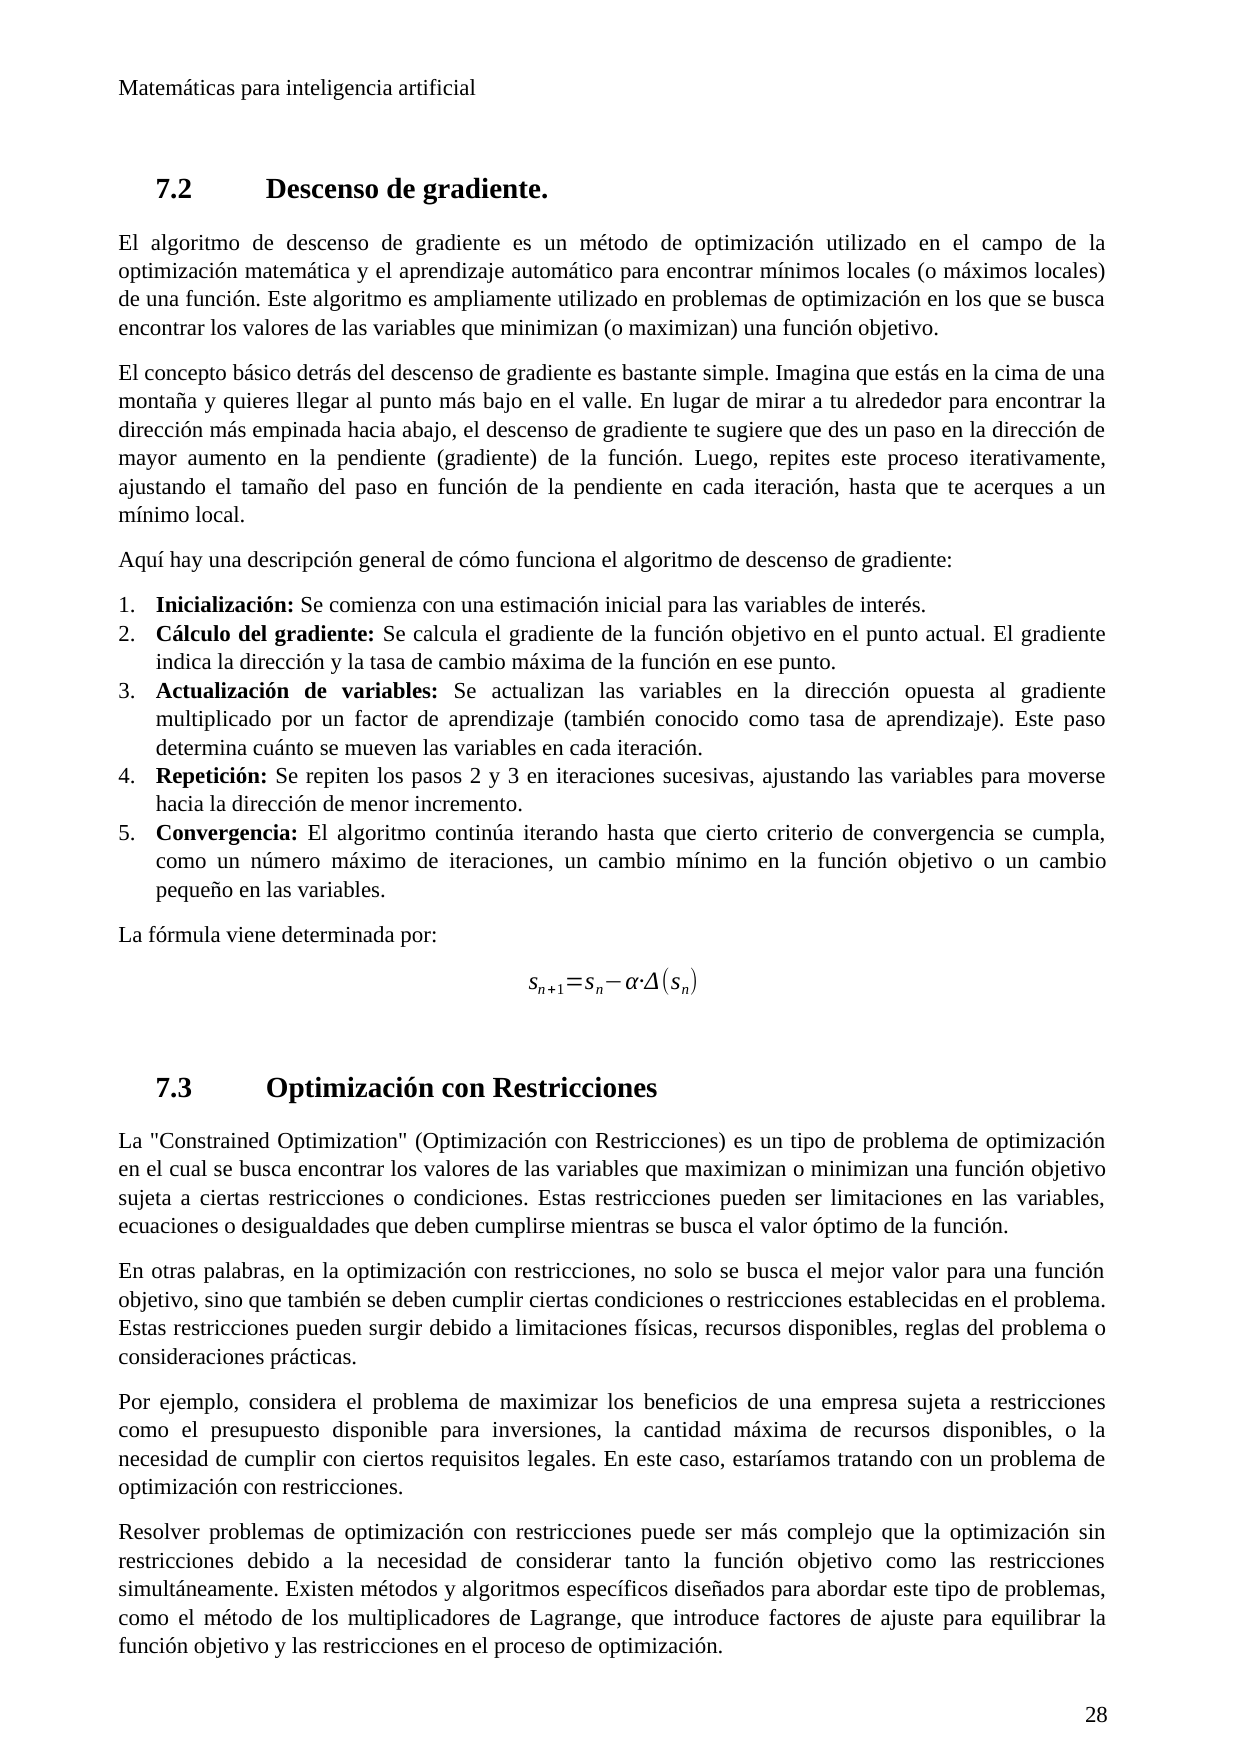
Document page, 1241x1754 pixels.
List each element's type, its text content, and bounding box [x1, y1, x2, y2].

text Resolver problemas de optimización con restricciones puede ser más complejo que la optimización sin restricciones debido a la necesidad de considerar tanto la función objetivo como las restricciones simultáneamente. Existen métodos y algoritmos específicos diseñados para abordar este tipo de problemas, como el método de los multiplicadores de Lagrange, que introduce factores de ajuste para equilibrar la función objetivo y las restricciones en el proceso de optimización. [118, 1518, 1107, 1658]
text Aquí hay una descripción general de cómo funciona el algoritmo de descenso de gradiente: [118, 546, 1107, 573]
text Por ejemplo, considera el problema de maximizar los beneficios de una empresa sujeta a restricciones como el presupuesto disponible para inversiones, la cantidad máxima de recursos disponibles, o la necesidad de cumplir con ciertos requisitos legales. En este caso, estaríamos tratando con un problema de optimización con restricciones. [118, 1388, 1107, 1499]
subtitle Optimización con Restricciones [155, 1070, 1107, 1104]
list Convergencia: El algoritmo continúa iterando hasta que cierto criterio de convergencia se cumpla, como un número máximo de iteraciones, un cambio mínimo en la función objetivo o un cambio pequeño en las variables. [118, 819, 1107, 902]
subtitle Descenso de gradiente. [155, 172, 1107, 205]
text La fórmula viene determinada por: [118, 921, 1107, 947]
text La "Constrained Optimization" (Optimización con Restricciones) es un tipo de problema de optimización en el cual se busca encontrar los valores de las variables que maximizan o minimizan una función objetivo sujeta a ciertas restricciones o condiciones. Estas restricciones pueden ser limitaciones en las variables, ecuaciones o desigualdades que deben cumplirse mientras se busca el valor óptimo de la función. [118, 1127, 1107, 1239]
list Repetición: Se repiten los pasos 2 y 3 en iteraciones sucesivas, ajustando las variables para moverse hacia la dirección de menor incremento. [118, 762, 1107, 817]
text El algoritmo de descenso de gradiente es un método de optimización utilizado en el campo de la optimización matemática y el aprendizaje automático para encontrar mínimos locales (o máximos locales) de una función. Este algoritmo es ampliamente utilizado en problemas de optimización en los que se busca encontrar los valores de las variables que minimizan (o maximizan) una función objetivo. [118, 228, 1107, 340]
list Actualización de variables: Se actualizan las variables en la dirección opuesta al gradiente multiplicado por un factor de aprendizaje (también conocido como tasa de aprendizaje). Este paso determina cuánto se mueven las variables en cada iteración. [118, 677, 1107, 760]
list Cálculo del gradiente: Se calcula el gradiente de la función objetivo en el punto actual. El gradiente indica la dirección y la tasa de cambio máxima de la función en ese punto. [118, 620, 1107, 674]
text En otras palabras, en la optimización con restricciones, no solo se busca el mejor valor para una función objetivo, sino que también se deben cumplir ciertas condiciones o restricciones establecidas en el problema. Estas restricciones pueden surgir debido a limitaciones físicas, recursos disponibles, reglas del problema o consideraciones prácticas. [118, 1257, 1107, 1369]
text El concepto básico detrás del descenso de gradiente es bastante simple. Imagina que estás en la cima de una montaña y quieres llegar al punto más bajo en el valle. En lugar de mirar a tu alrededor para encontrar la dirección más empinada hacia abajo, el descenso de gradiente te sugiere que des un paso en la dirección de mayor aumento en la pendiente (gradiente) de la función. Luego, repites este proceso iterativamente, ajustando el tamaño del paso en función de la pendiente en cada iteración, hasta que te acerques a un mínimo local. [118, 359, 1107, 527]
list Inicialización: Se comienza con una estimación inicial para las variables de interés. [118, 591, 1107, 618]
